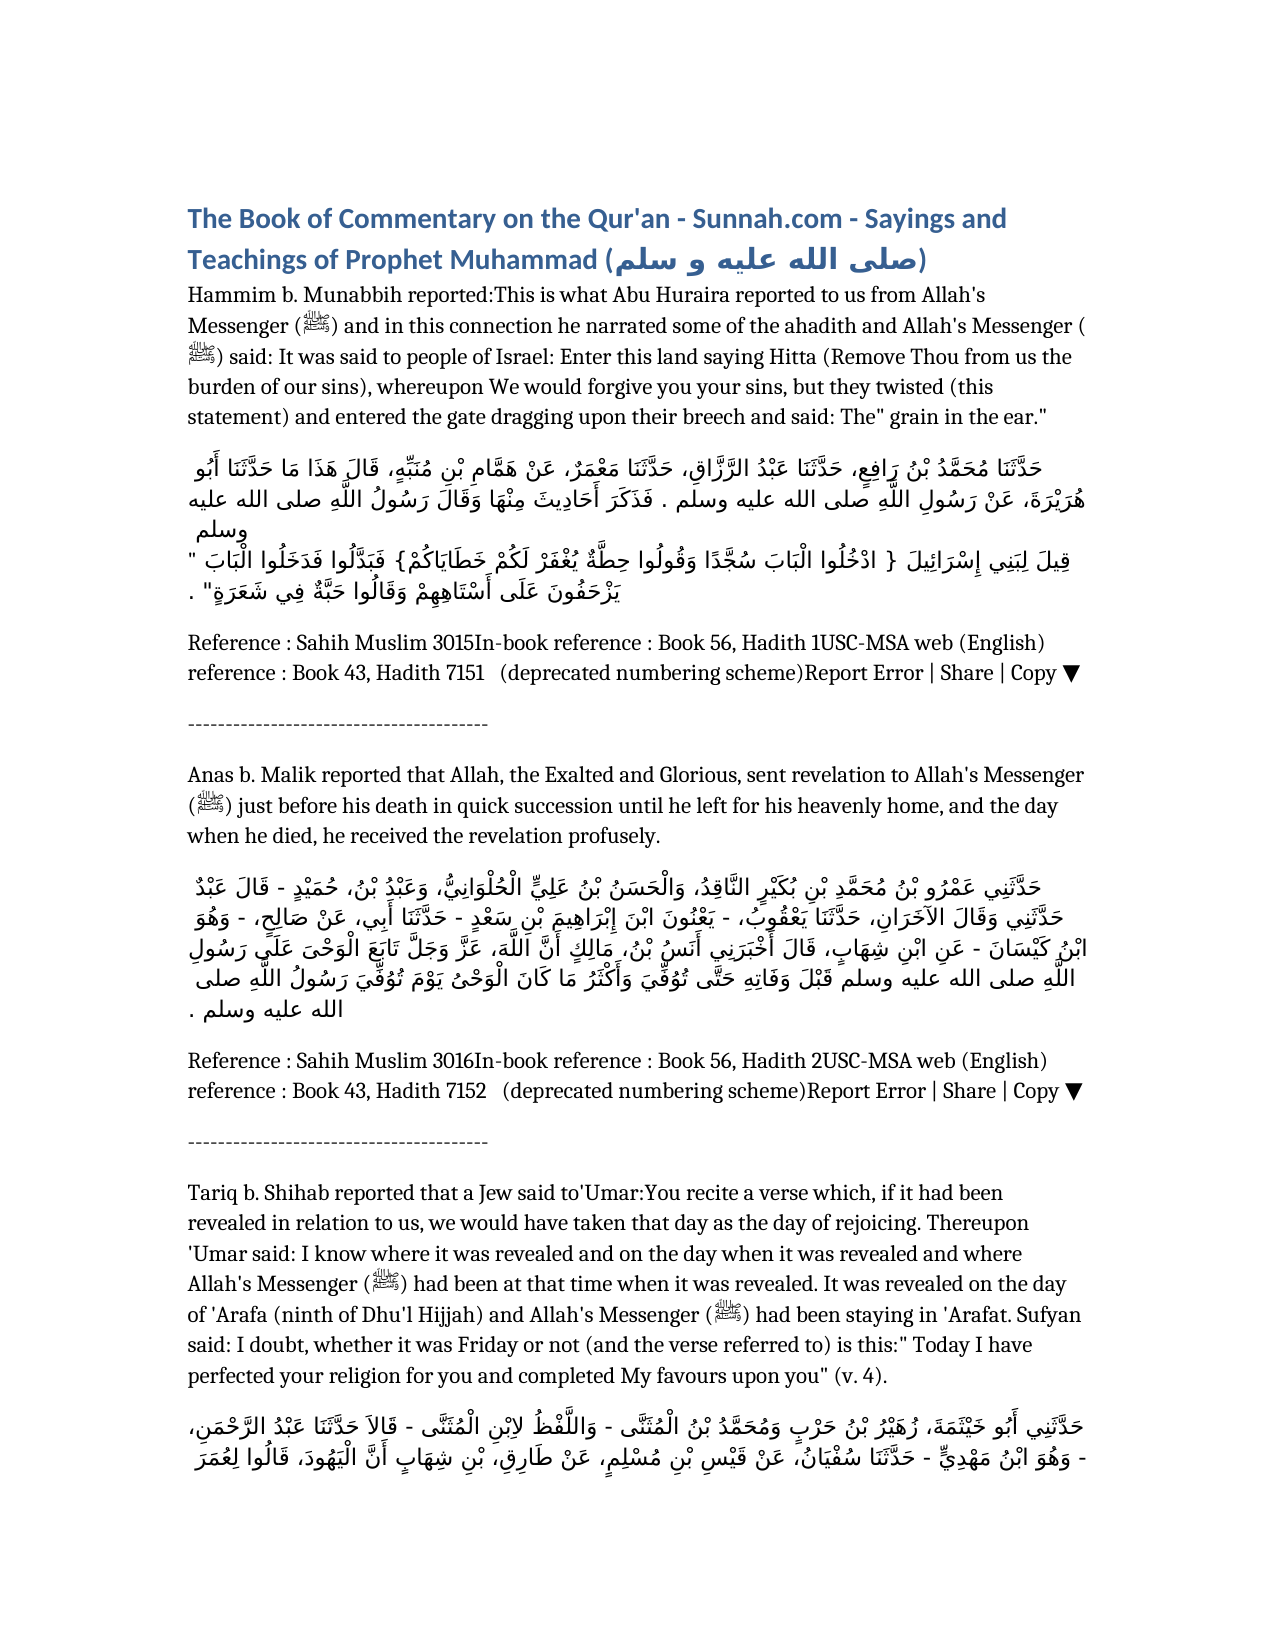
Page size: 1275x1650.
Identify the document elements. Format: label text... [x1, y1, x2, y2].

text حَدَّثَنَا مُحَمَّدُ بْنُ رَافِعٍ، حَدَّثَنَا عَبْدُ الرَّزَّاقِ، حَدَّثَنَا مَعْمَرٌ، عَنْ هَمَّامِ بْنِ مُنَبِّهٍ، قَالَ هَذَا مَا حَدَّثَنَا أَبُو هُرَيْرَةَ، عَنْ رَسُولِ اللَّهِ صلى الله عليه وسلم ‏.‏ فَذَكَرَ أَحَادِيثَ مِنْهَا وَقَالَ رَسُولُ اللَّهِ صلى الله عليه وسلم ‏ "‏ قِيلَ لِبَنِي إِسْرَائِيلَ ‏{‏ ادْخُلُوا الْبَابَ سُجَّدًا وَقُولُوا حِطَّةٌ يُغْفَرْ لَكُمْ خَطَايَاكُمْ‏}‏ فَبَدَّلُوا فَدَخَلُوا الْبَابَ يَزْحَفُونَ عَلَى أَسْتَاهِهِمْ وَقَالُوا حَبَّةٌ فِي شَعَرَةٍ"‏ ‏.‏ [187, 455, 1087, 604]
text Tariq b. Shihab reported that a Jew said to'Umar:You recite a verse which, if it had been revealed in relation to us, we would have taken that day as the day of rejoicing. Thereupon 'Umar said: I know where it was revealed and on the day when it was revealed and where Allah's Messenger (ﷺ) had been at that time when it was revealed. It was revealed on the day of 'Arafa (ninth of Dhu'l Hijjah) and Allah's Messenger (ﷺ) had been staying in 'Arafat. Sufyan said: I doubt, whether it was Friday or not (and the verse referred to) is this:" Today I have perfected your religion for you and completed My favours upon you" (v. 4). [187, 1180, 1087, 1389]
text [187, 1413, 1087, 1471]
text Hammim b. Munabbih reported:This is what Abu Huraira reported to us from Allah's Messenger (ﷺ) and in this connection he narrated some of the ahadith and Allah's Messenger (ﷺ) said: It was said to people of Israel: Enter this land saying Hitta (Remove Thou from us the burden of our sins), whereupon We would forgive you your sins, but they twisted (this statement) and entered the gate dragging upon their breech and said: The" grain in the ear." [187, 282, 1087, 430]
text ---------------------------------------- [187, 1129, 1087, 1155]
text Reference : Sahih Muslim 3016In-book reference : Book 56, Hadith 2USC-MSA web (English) reference : Book 43, Hadith 7152 (deprecated numbering scheme)Report Error | Share | Copy ▼ [187, 1048, 1087, 1104]
text Reference : Sahih Muslim 3015In-book reference : Book 56, Hadith 1USC-MSA web (English) reference : Book 43, Hadith 7151 (deprecated numbering scheme)Report Error | Share | Copy ▼ [187, 629, 1087, 686]
text حَدَّثَنِي عَمْرُو بْنُ مُحَمَّدِ بْنِ بُكَيْرٍ النَّاقِدُ، وَالْحَسَنُ بْنُ عَلِيٍّ الْحُلْوَانِيُّ، وَعَبْدُ بْنُ، حُمَيْدٍ - قَالَ عَبْدٌ حَدَّثَنِي وَقَالَ الآخَرَانِ، حَدَّثَنَا يَعْقُوبُ، - يَعْنُونَ ابْنَ إِبْرَاهِيمَ بْنِ سَعْدٍ - حَدَّثَنَا أَبِي، عَنْ صَالِحٍ، - وَهُوَ ابْنُ كَيْسَانَ - عَنِ ابْنِ شِهَابٍ، قَالَ أَخْبَرَنِي أَنَسُ بْنُ، مَالِكٍ أَنَّ اللَّهَ، عَزَّ وَجَلَّ تَابَعَ الْوَحْىَ عَلَى رَسُولِ اللَّهِ صلى الله عليه وسلم قَبْلَ وَفَاتِهِ حَتَّى تُوُفِّيَ وَأَكْثَرُ مَا كَانَ الْوَحْىُ يَوْمَ تُوُفِّيَ رَسُولُ اللَّهِ صلى الله عليه وسلم ‏.‏ [187, 874, 1087, 1023]
subtitle The Book of Commentary on the Qur'an - Sunnah.com - Sayings and Teachings of Prophet Muhammad (صلى الله عليه و سلم) [187, 200, 1087, 277]
text ---------------------------------------- [187, 711, 1087, 737]
text Anas b. Malik reported that Allah, the Exalted and Glorious, sent revelation to Allah's Messenger (ﷺ) just before his death in quick succession until he left for his heavenly home, and the day when he died, he received the revelation profusely. [187, 762, 1087, 849]
